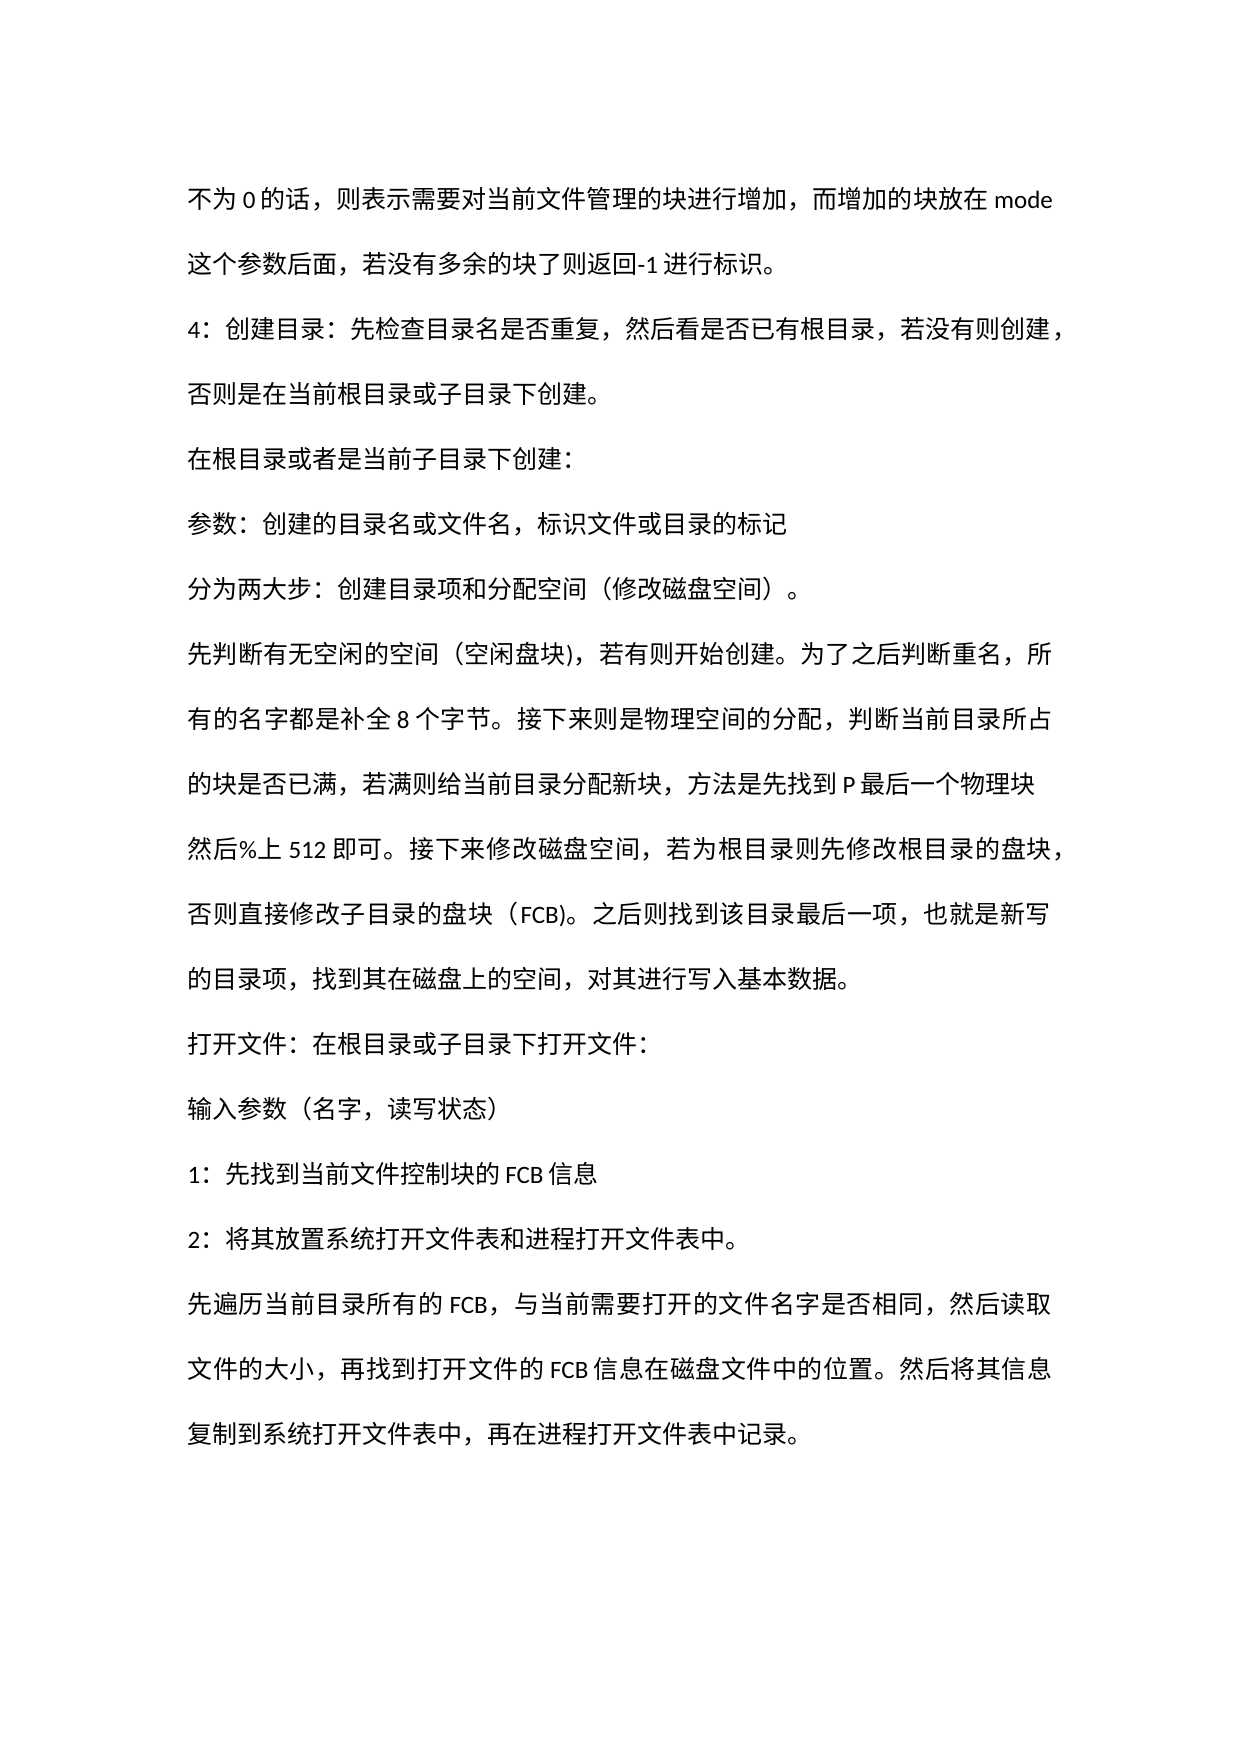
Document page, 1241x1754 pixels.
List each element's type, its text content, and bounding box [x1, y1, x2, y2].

text 2：将其放置系统打开文件表和进程打开文件表中。 [187, 1205, 1053, 1270]
text 1：先找到当前文件控制块的FCB信息 [187, 1140, 1053, 1205]
text 在根目录或者是当前子目录下创建： [187, 425, 1053, 490]
text 然后%上512即可。接下来修改磁盘空间，若为根目录则先修改根目录的盘块，否则直接修改子目录的盘块（FCB)。之后则找到该目录最后一项，也就是新写的目录项，找到其在磁盘上的空间，对其进行写入基本数据。 [187, 815, 1053, 1010]
text 先遍历当前目录所有的FCB，与当前需要打开的文件名字是否相同，然后读取文件的大小，再找到打开文件的FCB信息在磁盘文件中的位置。然后将其信息复制到系统打开文件表中，再在进程打开文件表中记录。 [187, 1270, 1053, 1465]
text 打开文件：在根目录或子目录下打开文件： [187, 1010, 1053, 1075]
text 不为0的话，则表示需要对当前文件管理的块进行增加，而增加的块放在mode这个参数后面，若没有多余的块了则返回-1进行标识。 [187, 165, 1053, 295]
text 输入参数（名字，读写状态） [187, 1075, 1053, 1140]
text 分为两大步：创建目录项和分配空间（修改磁盘空间）。 [187, 555, 1053, 620]
text 先判断有无空闲的空间（空闲盘块)，若有则开始创建。为了之后判断重名，所有的名字都是补全8个字节。接下来则是物理空间的分配，判断当前目录所占的块是否已满，若满则给当前目录分配新块，方法是先找到P最后一个物理块 [187, 620, 1053, 815]
text 4：创建目录：先检查目录名是否重复，然后看是否已有根目录，若没有则创建，否则是在当前根目录或子目录下创建。 [187, 295, 1053, 425]
text 参数：创建的目录名或文件名，标识文件或目录的标记 [187, 490, 1053, 555]
